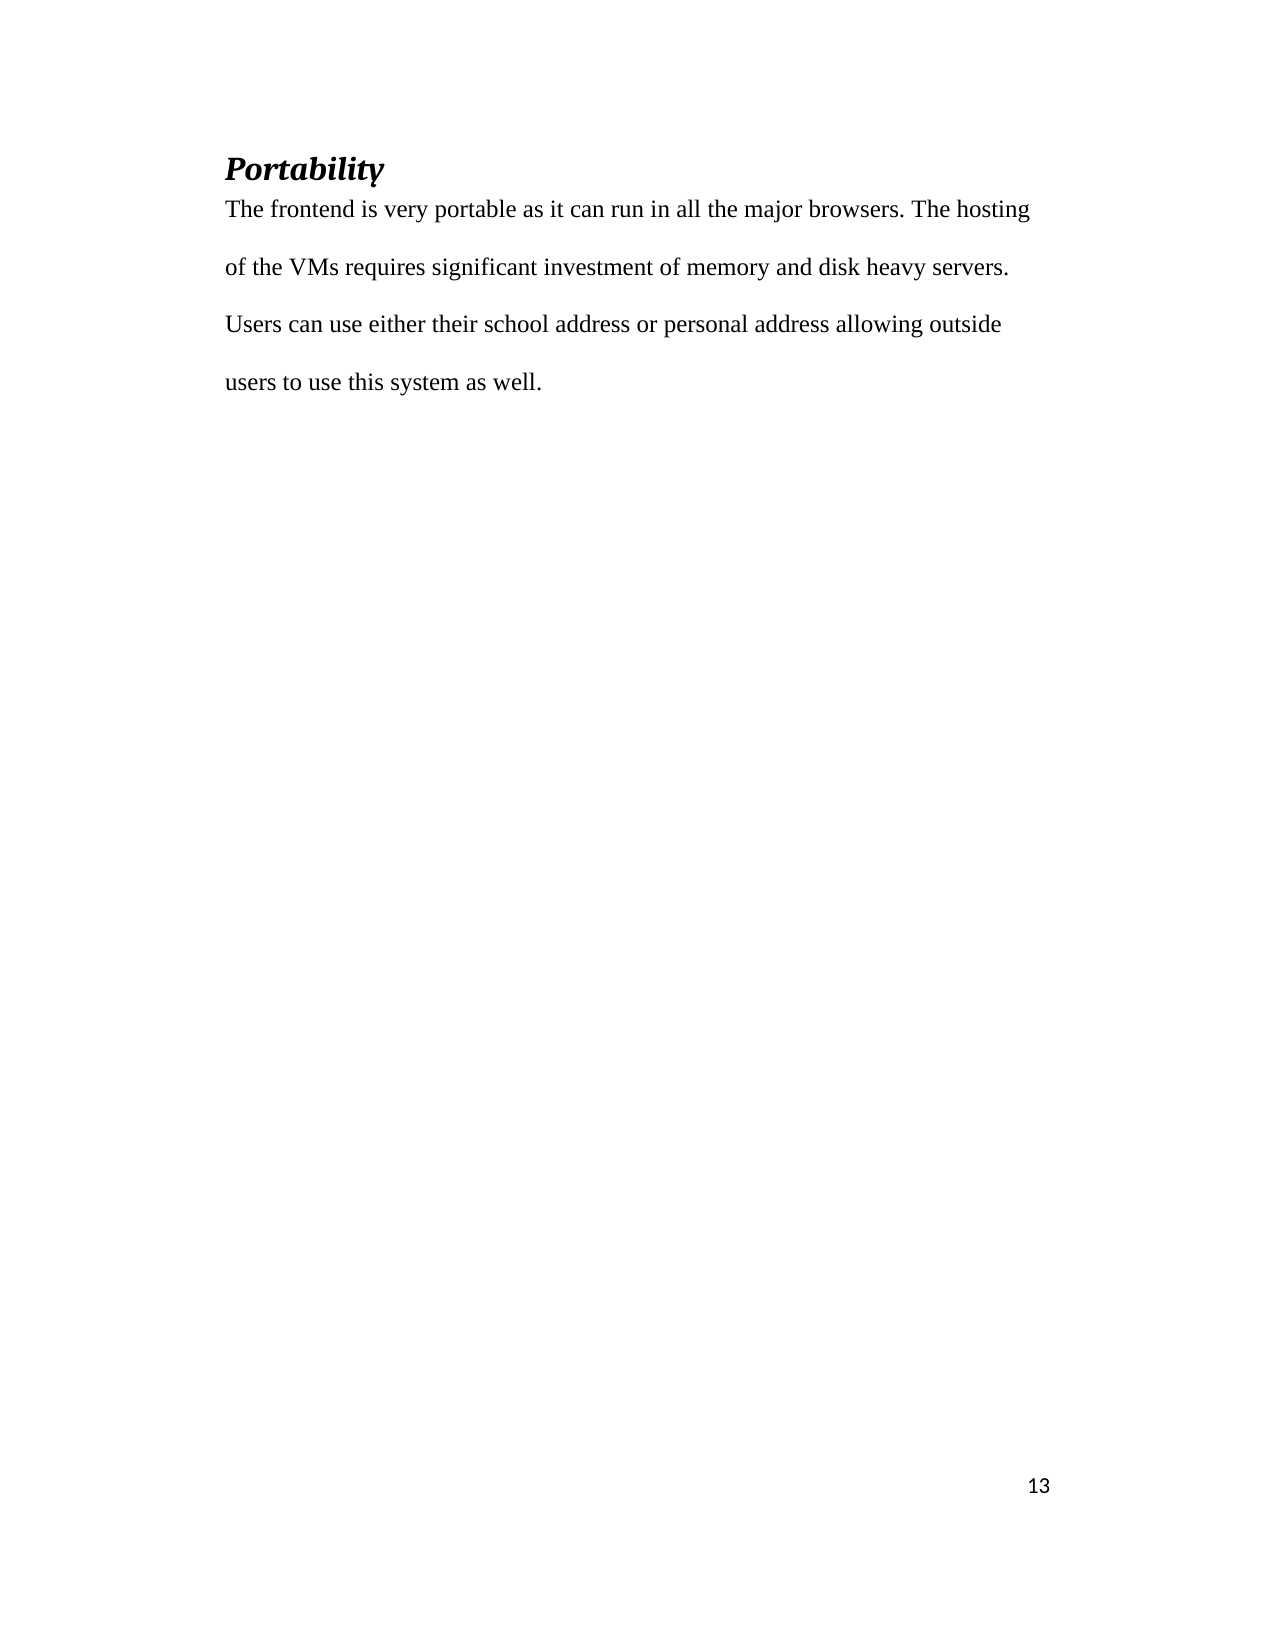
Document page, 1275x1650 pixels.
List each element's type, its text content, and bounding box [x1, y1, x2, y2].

subtitle Portability [225, 150, 1050, 188]
text The frontend is very portable as it can run in all the major browsers. The hosting of the VMs requires significant investment of memory and disk heavy servers. Users can use either their school address or personal address allowing outside users to use this system as well. [225, 194, 1050, 395]
